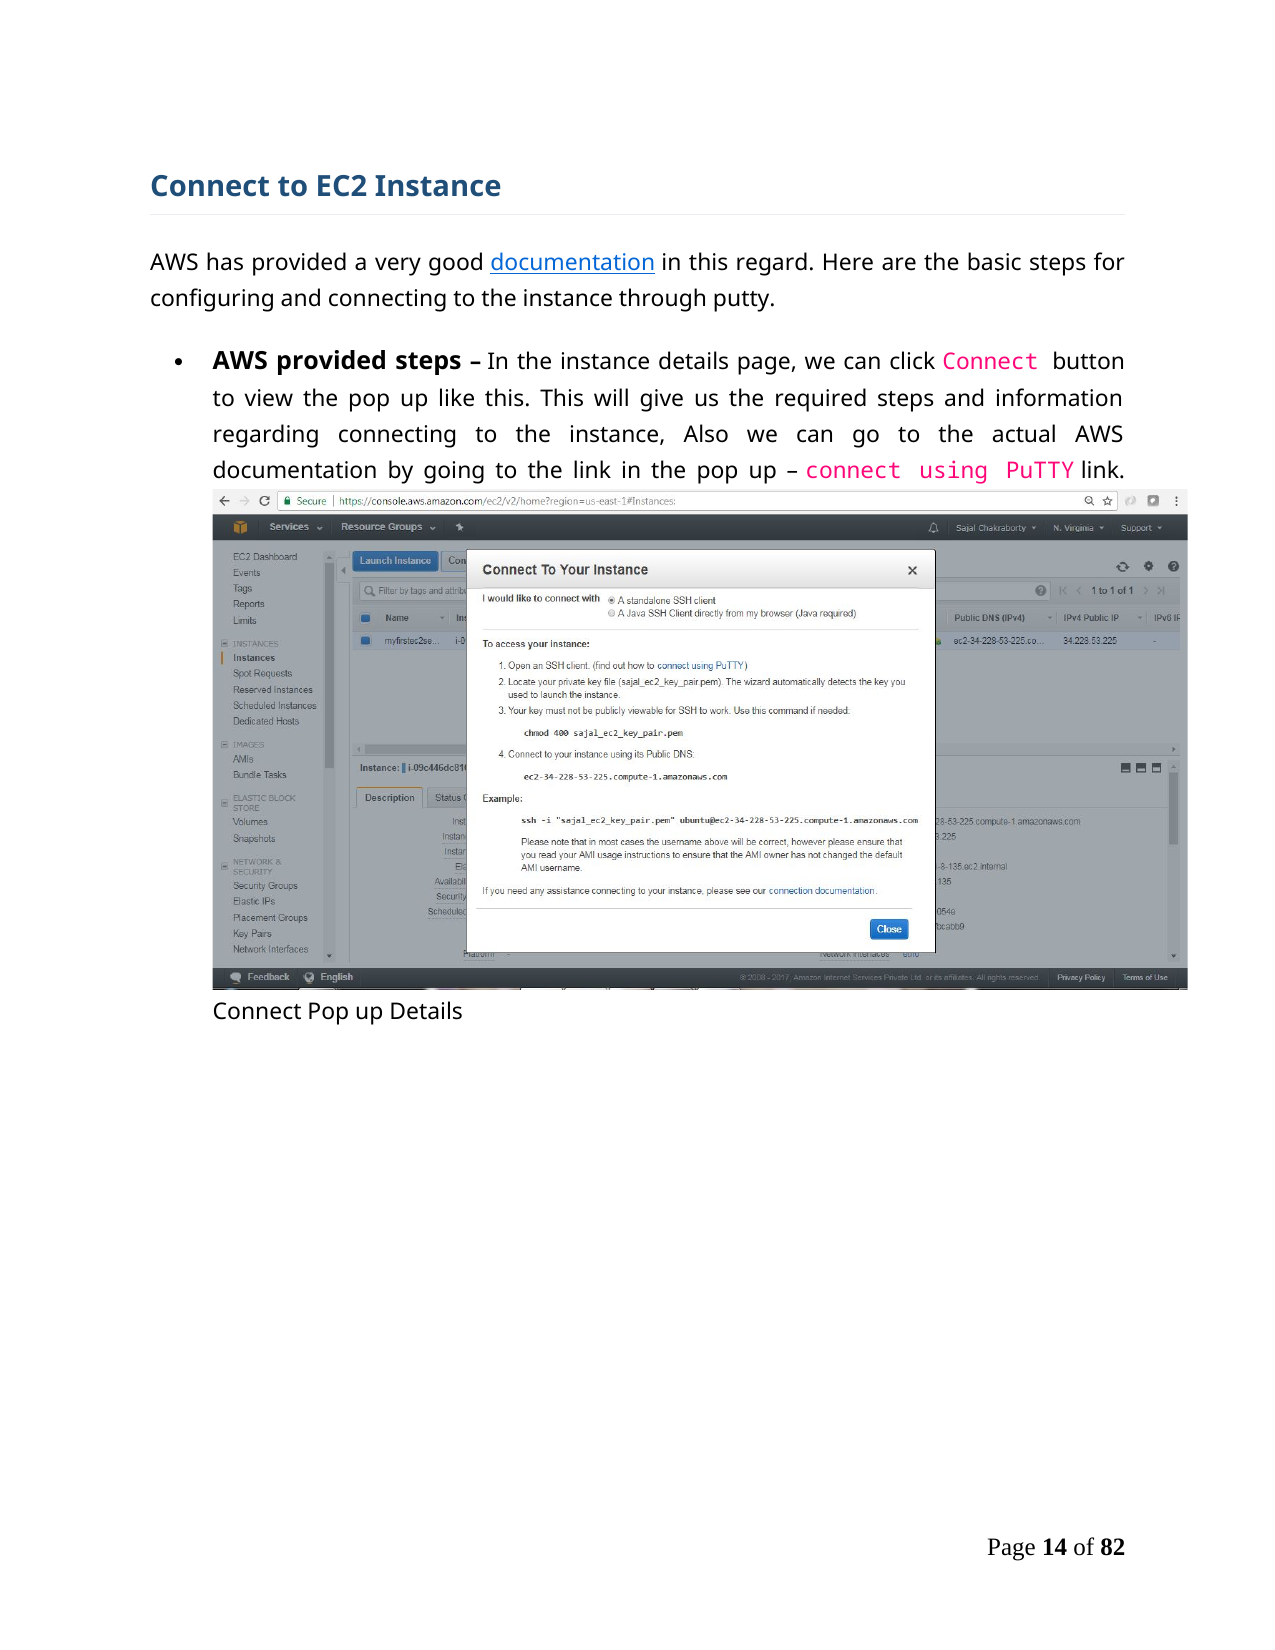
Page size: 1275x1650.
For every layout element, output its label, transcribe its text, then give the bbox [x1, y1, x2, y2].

picture [212, 489, 1188, 990]
text AWS has provided a very good documentation in this regard. Here are the basic steps for configuring and connecting to the instance through putty. [150, 246, 1125, 313]
subtitle Connect to EC2 Instance [150, 166, 1125, 214]
